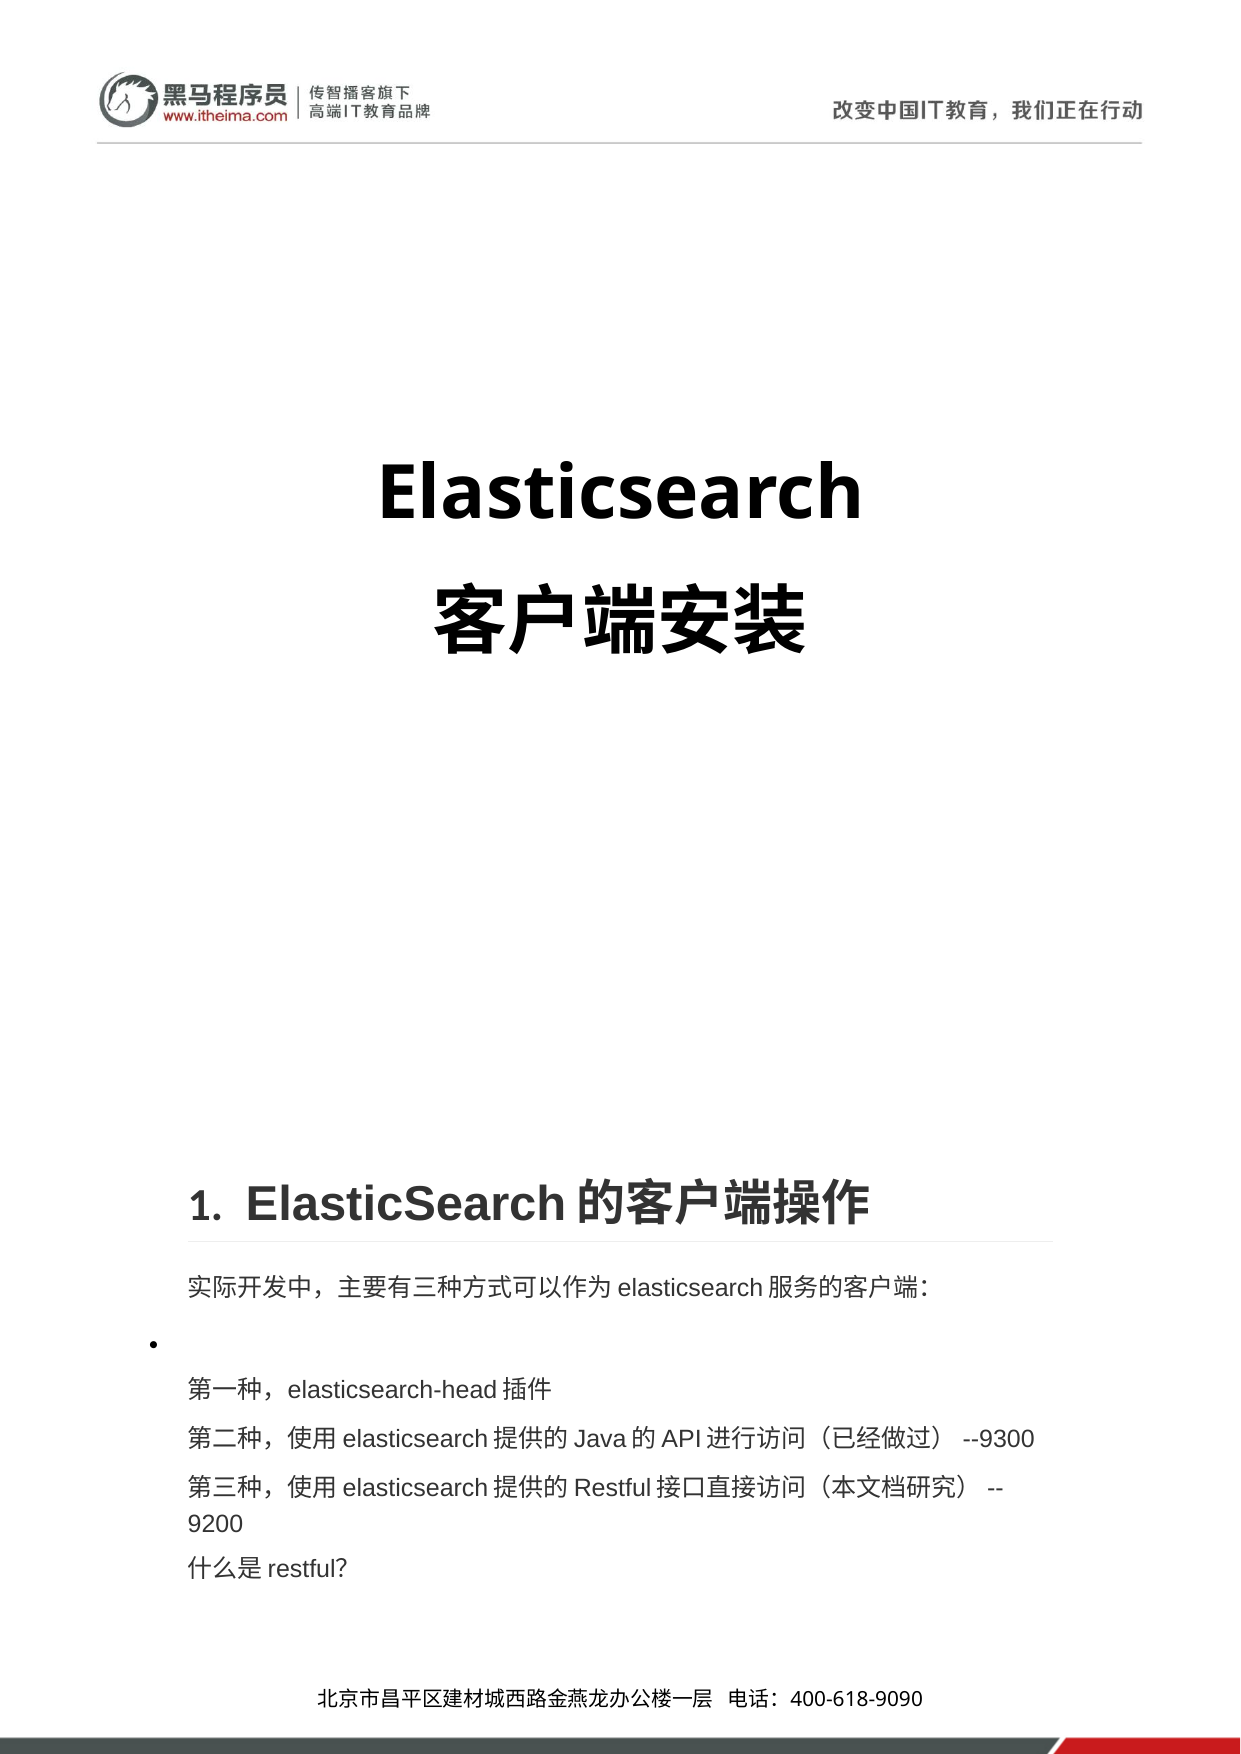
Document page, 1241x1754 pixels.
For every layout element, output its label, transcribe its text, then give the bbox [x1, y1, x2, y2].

text 实际开发中，主要有三种方式可以作为elasticsearch服务的客户端： [187, 1267, 1053, 1304]
text 第一种，elasticsearch-head插件 [187, 1370, 1053, 1406]
text 第三种，使用elasticsearch提供的Restful接口直接访问（本文档研究） --9200 [187, 1467, 1053, 1538]
text 客户端安装 [187, 561, 1053, 669]
text 什么是restful？ [187, 1549, 1053, 1585]
subtitle ElasticSearch的客户端操作 [187, 1164, 1053, 1242]
text Elasticsearch [187, 438, 1053, 540]
text 第二种，使用elasticsearch提供的Java的API进行访问（已经做过） --9300 [187, 1418, 1053, 1455]
picture [0, 1678, 1241, 1754]
picture [0, 1, 1241, 151]
